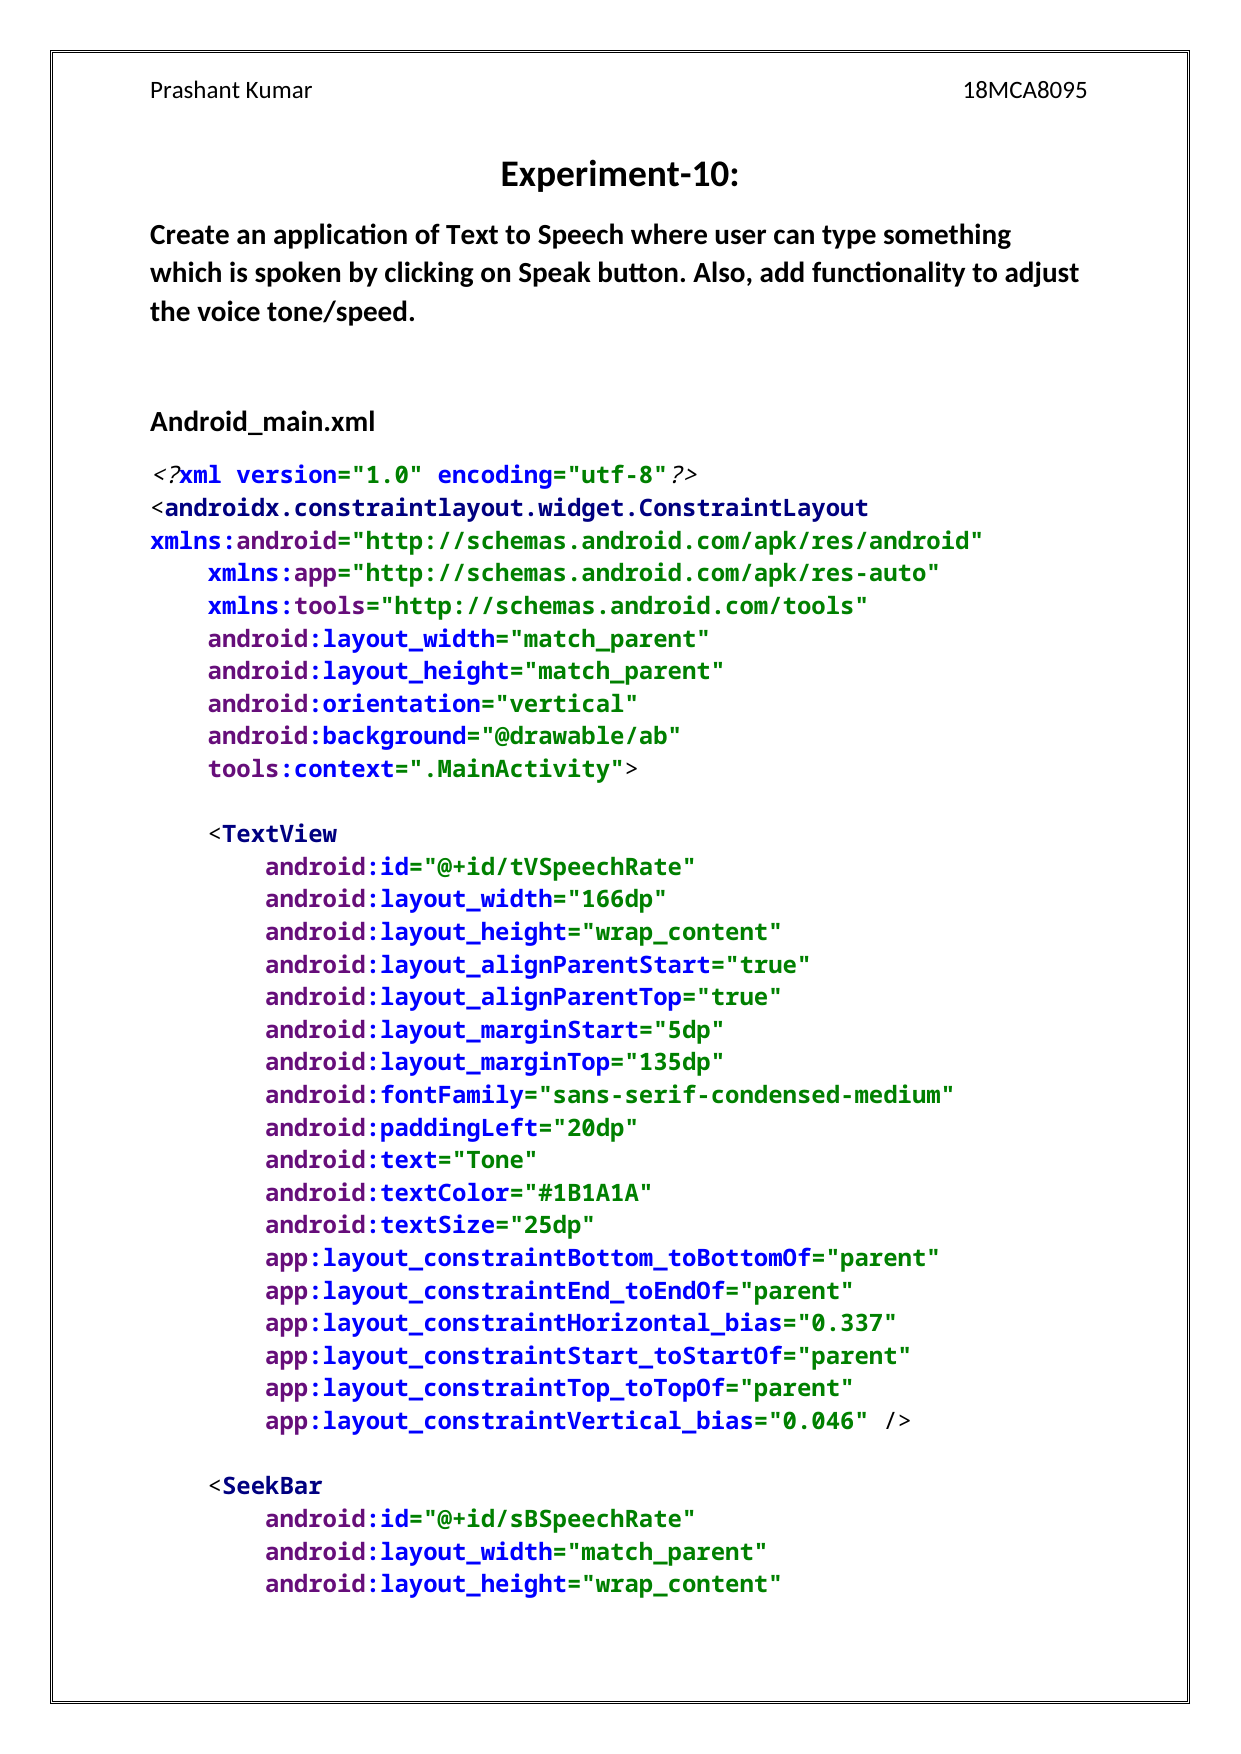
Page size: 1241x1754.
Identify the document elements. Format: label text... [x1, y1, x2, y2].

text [150, 458, 1090, 1599]
text Experiment-10: [150, 150, 1090, 196]
text Android_main.xml [150, 403, 1090, 439]
text Create an application of Text to Speech where user can type something which is spoken by clicking on Speak button. Also, add functionality to adjust the voice tone/speed. [150, 216, 1090, 329]
